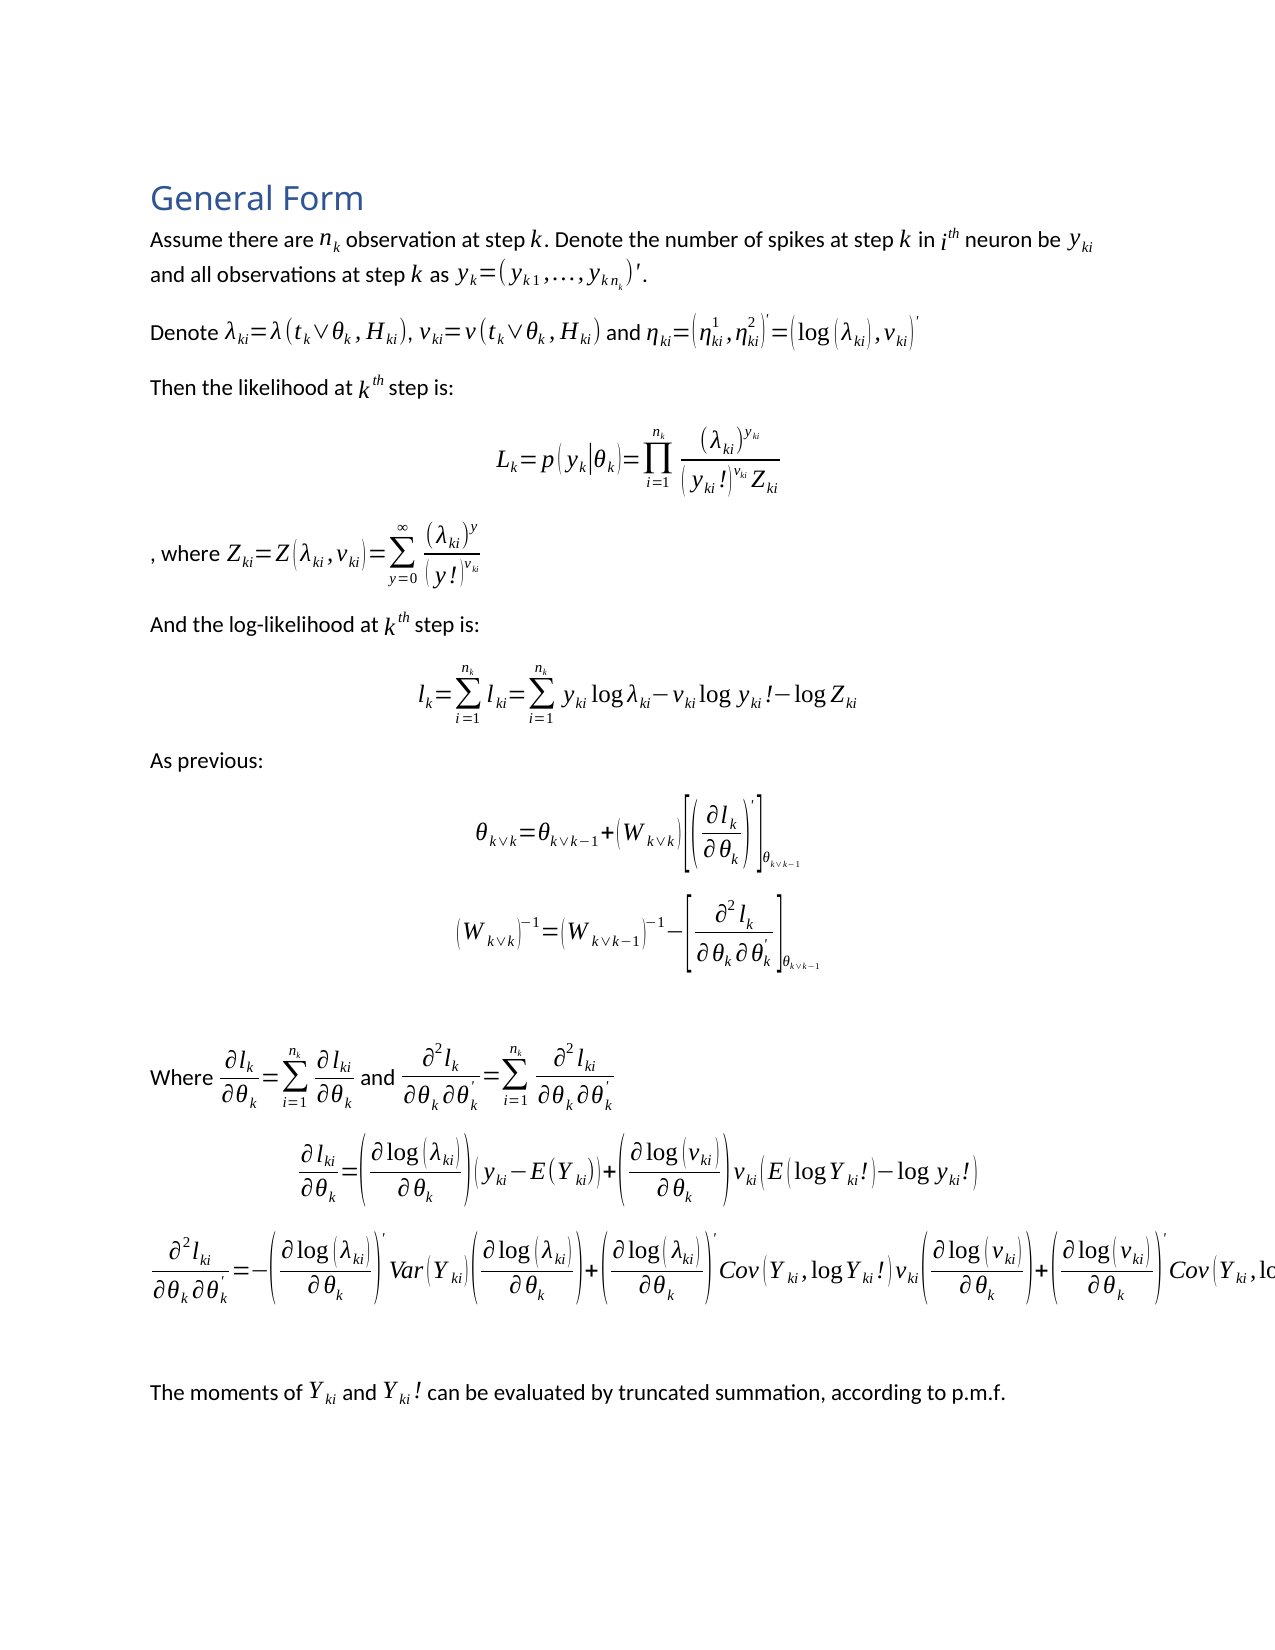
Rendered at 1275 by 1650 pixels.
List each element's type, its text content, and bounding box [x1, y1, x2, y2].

text The moments of and can be evaluated by truncated summation, according to p.m.f. [150, 1377, 1125, 1408]
text Then the likelihood at step is: [150, 372, 1125, 403]
text And the log-likelihood at step is: [150, 608, 1125, 639]
text Assume there are observation at step . Denote the number of spikes at step in neuron be and all observations at step as . [150, 224, 1125, 292]
text As previous: [150, 747, 1125, 775]
text , where [150, 517, 1125, 589]
subtitle General Form [150, 175, 1125, 220]
text Denote , and [150, 311, 1125, 353]
text Where and [150, 1040, 1125, 1113]
